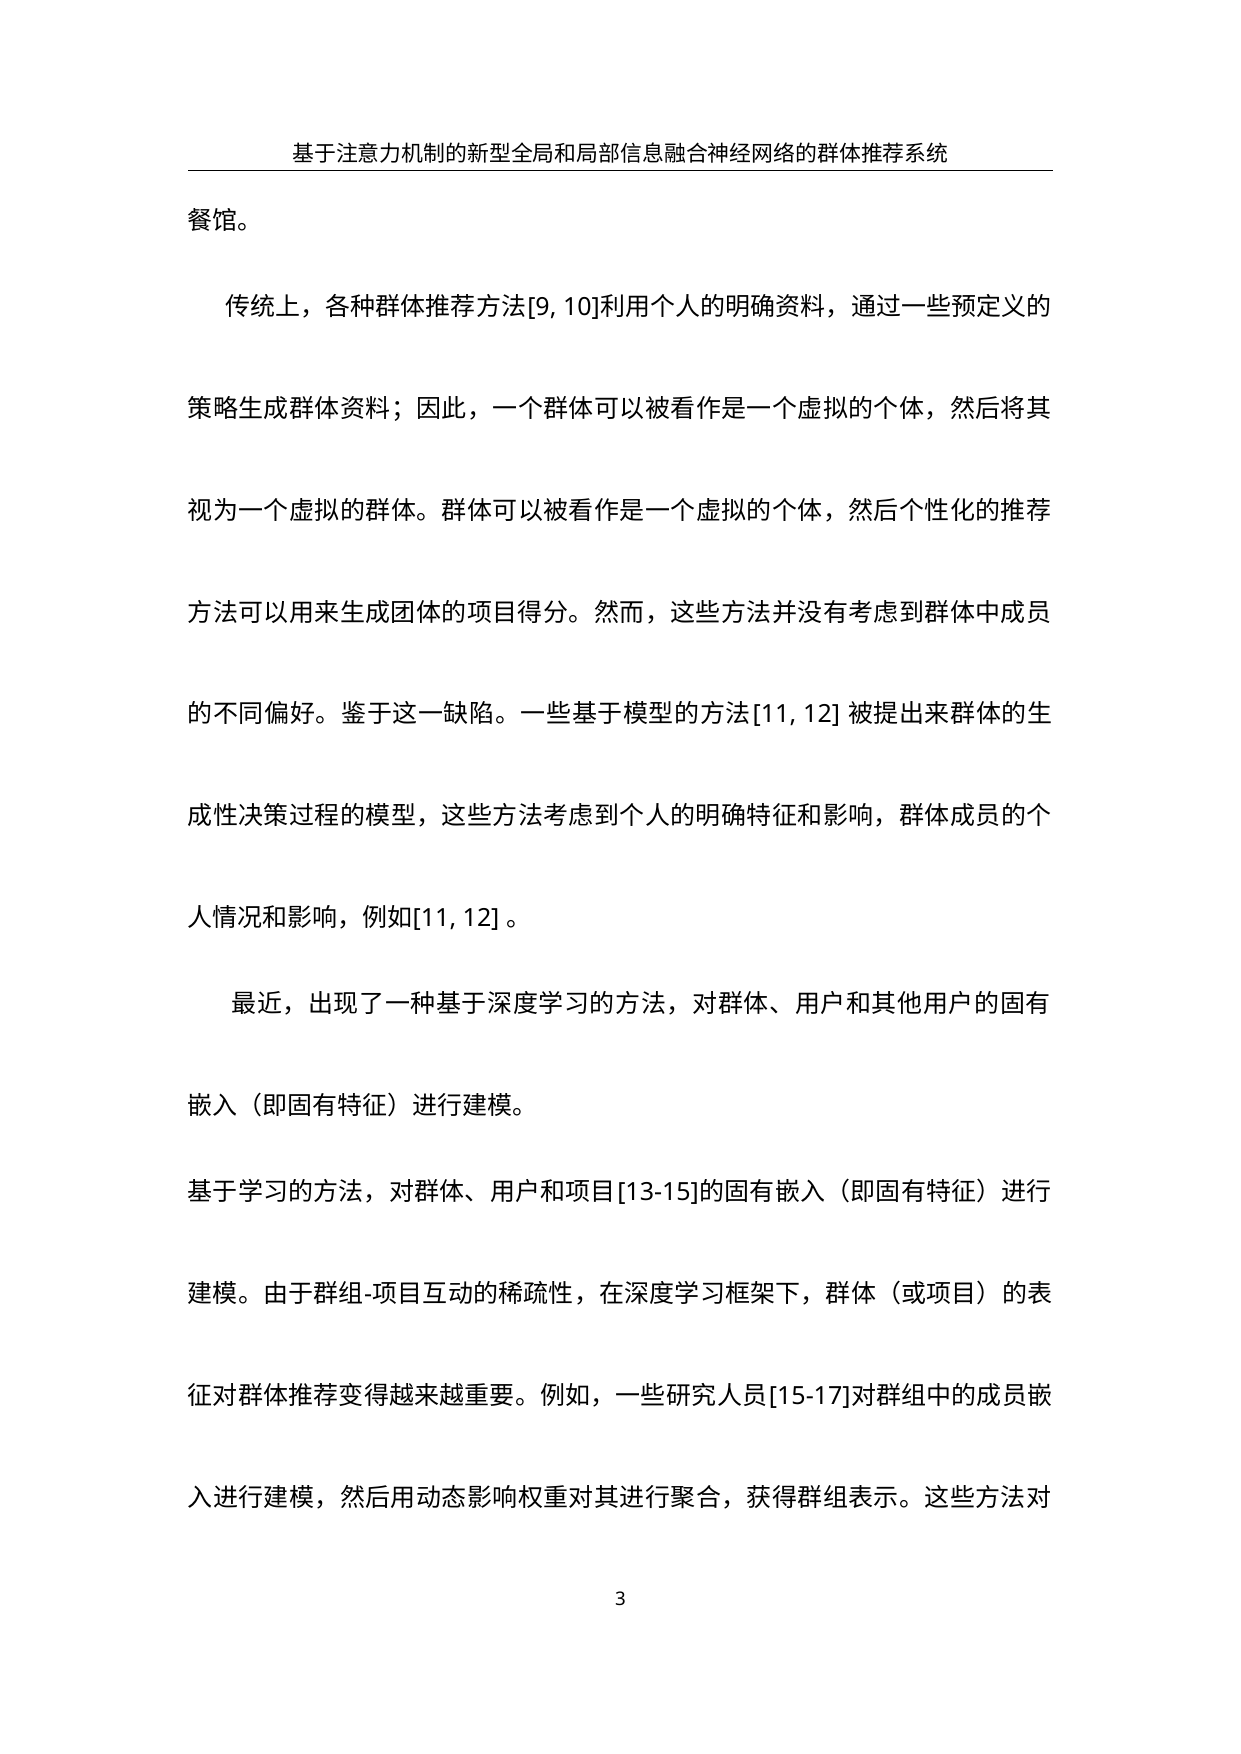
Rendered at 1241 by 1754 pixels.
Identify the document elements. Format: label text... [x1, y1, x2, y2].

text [187, 184, 1053, 252]
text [187, 1156, 1053, 1529]
text 传统上，各种群体推荐方法[9, 10]利用个人的明确资料，通过一些预定义的策略生成群体资料；因此，一个群体可以被看作是一个虚拟的个体，然后将其视为一个虚拟的群体。群体可以被看作是一个虚拟的个体，然后个性化的推荐方法可以用来生成团体的项目得分。然而，这些方法并没有考虑到群体中成员的不同偏好。鉴于这一缺陷。一些基于模型的方法[11, 12] 被提出来群体的生成性决策过程的模型，这些方法考虑到个人的明确特征和影响，群体成员的个人情况和影响，例如[11, 12] 。 [187, 271, 1053, 950]
text 最近，出现了一种基于深度学习的方法，对群体、用户和其他用户的固有嵌入（即固有特征）进行建模。 [187, 968, 1053, 1138]
